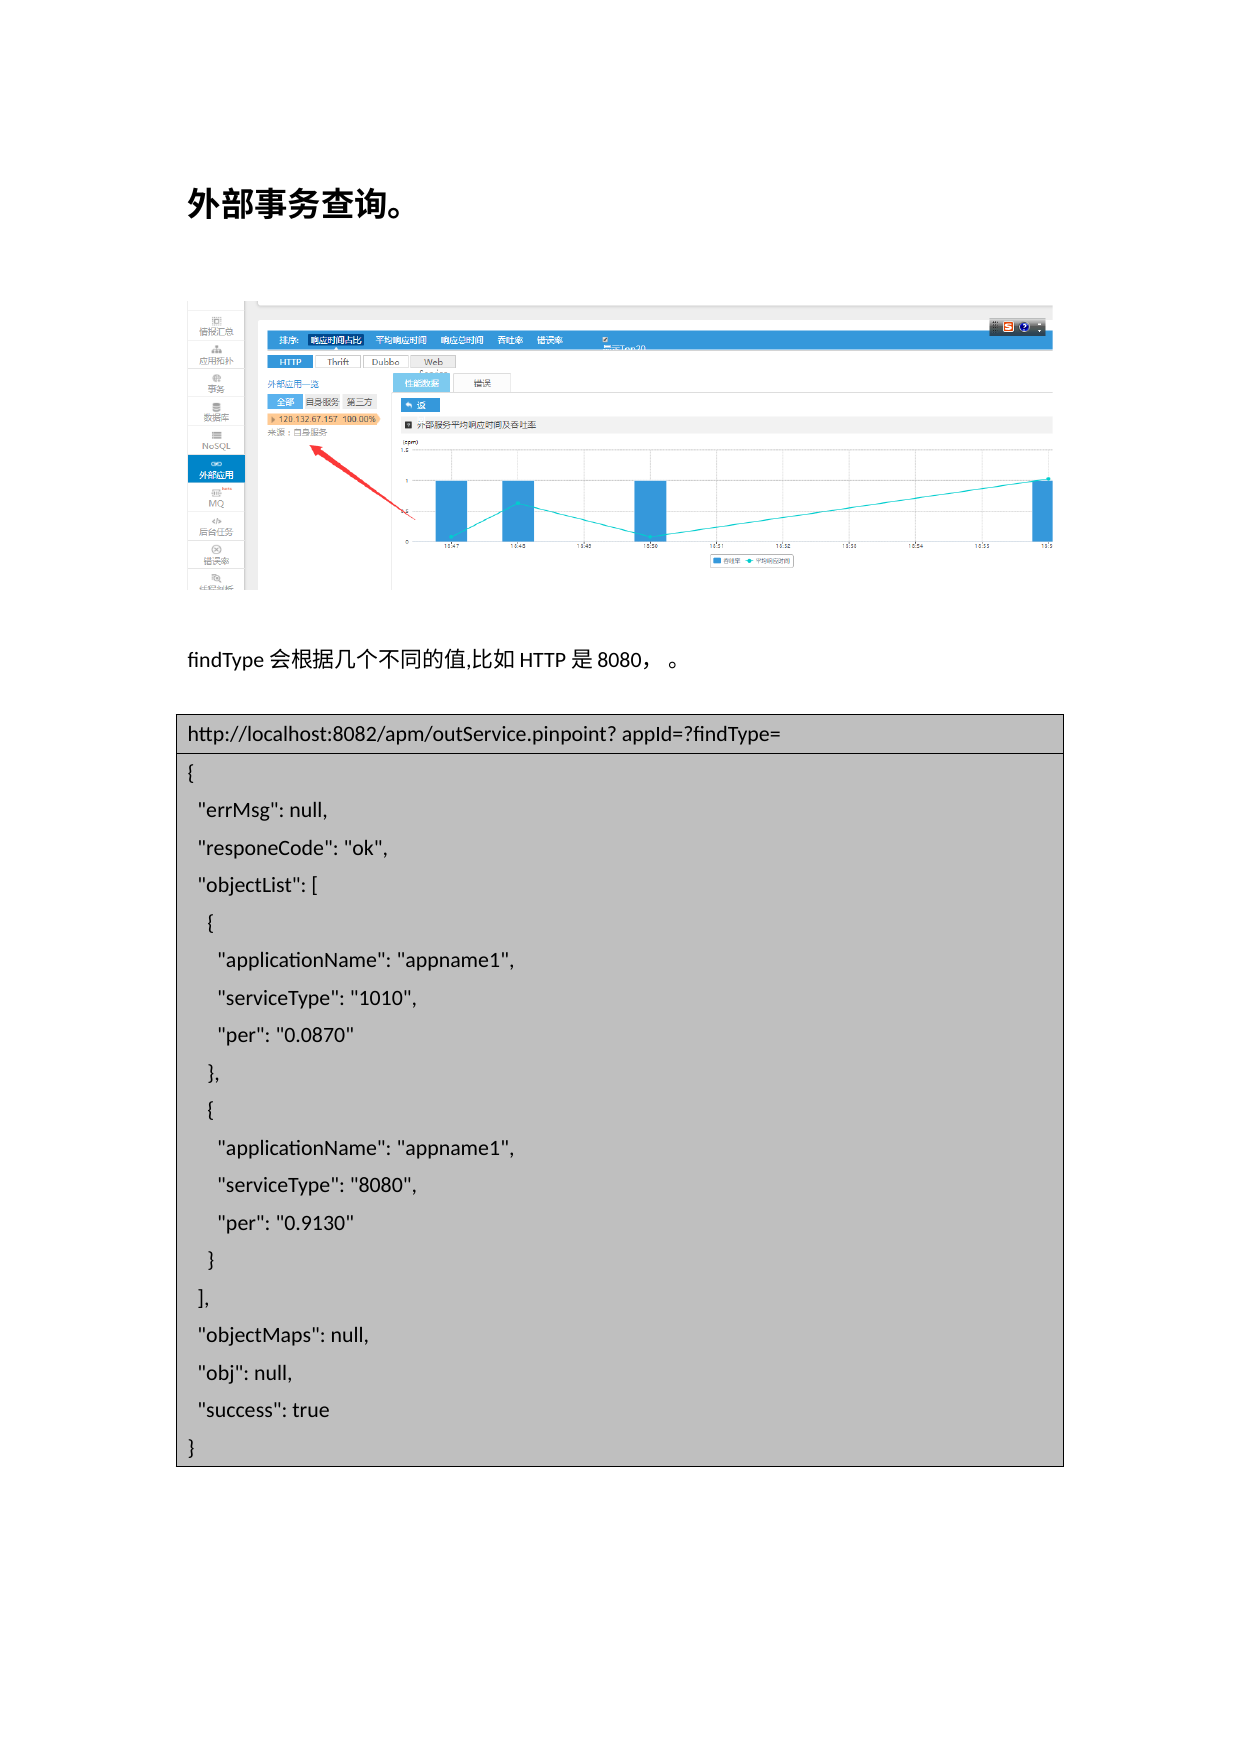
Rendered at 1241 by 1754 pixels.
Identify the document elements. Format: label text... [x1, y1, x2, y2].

table_cell { "errMsg": null, "responeCode": "ok", "objectList": [ { "applicationName": "appname1", "serviceType": "1010", "per": "0.0870" }, { "applicationName": "appname1", "serviceType": "8080", "per": "0.9130" } ], "objectMaps": null, "obj": null, "success": true } [177, 754, 1063, 1466]
text findType 会根据几个不同的值,比如HTTP 是8080， 。 [187, 639, 1053, 677]
table_header http://localhost:8082/apm/outService.pinpoint? appId=?findType= [177, 715, 1063, 753]
picture [187, 301, 1053, 590]
subtitle 外部事务查询。 [187, 164, 1053, 239]
